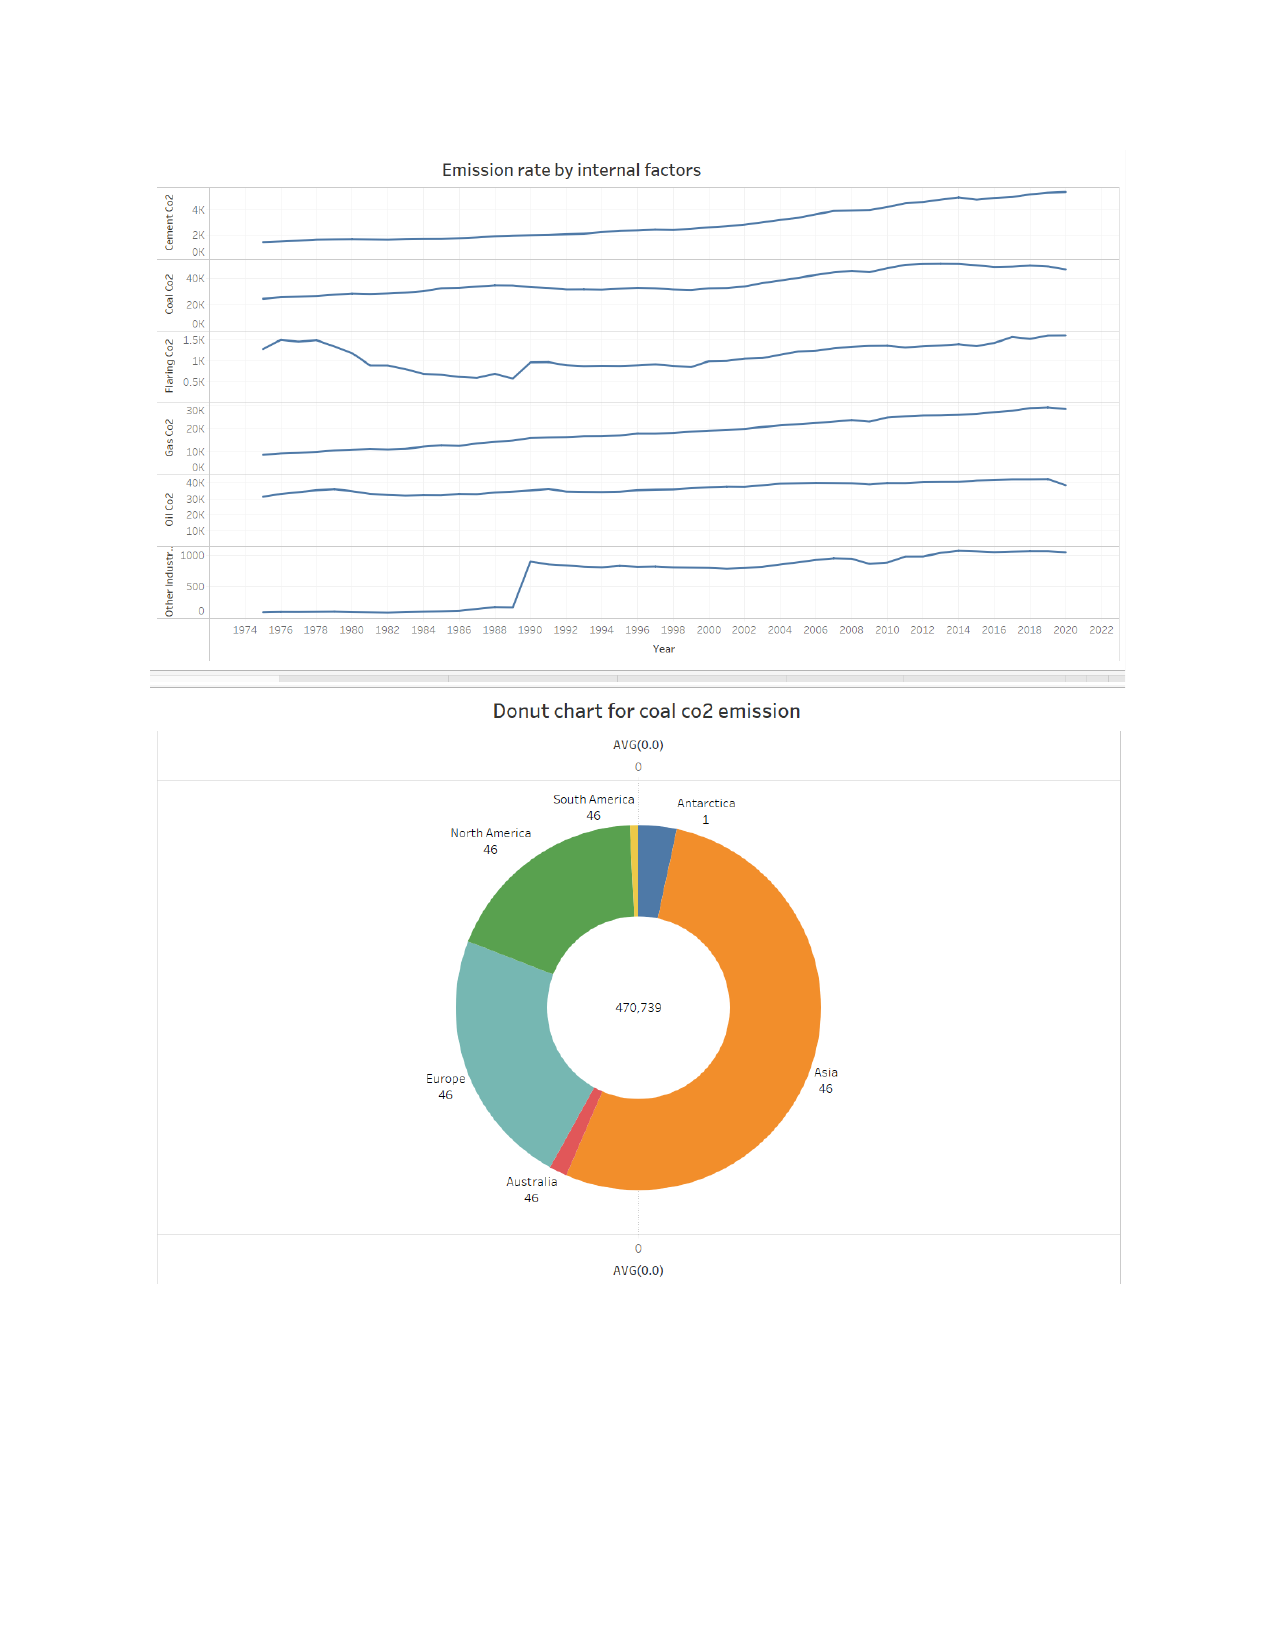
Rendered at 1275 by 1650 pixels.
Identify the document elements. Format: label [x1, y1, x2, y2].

picture [150, 150, 1125, 682]
picture [150, 685, 1125, 1290]
